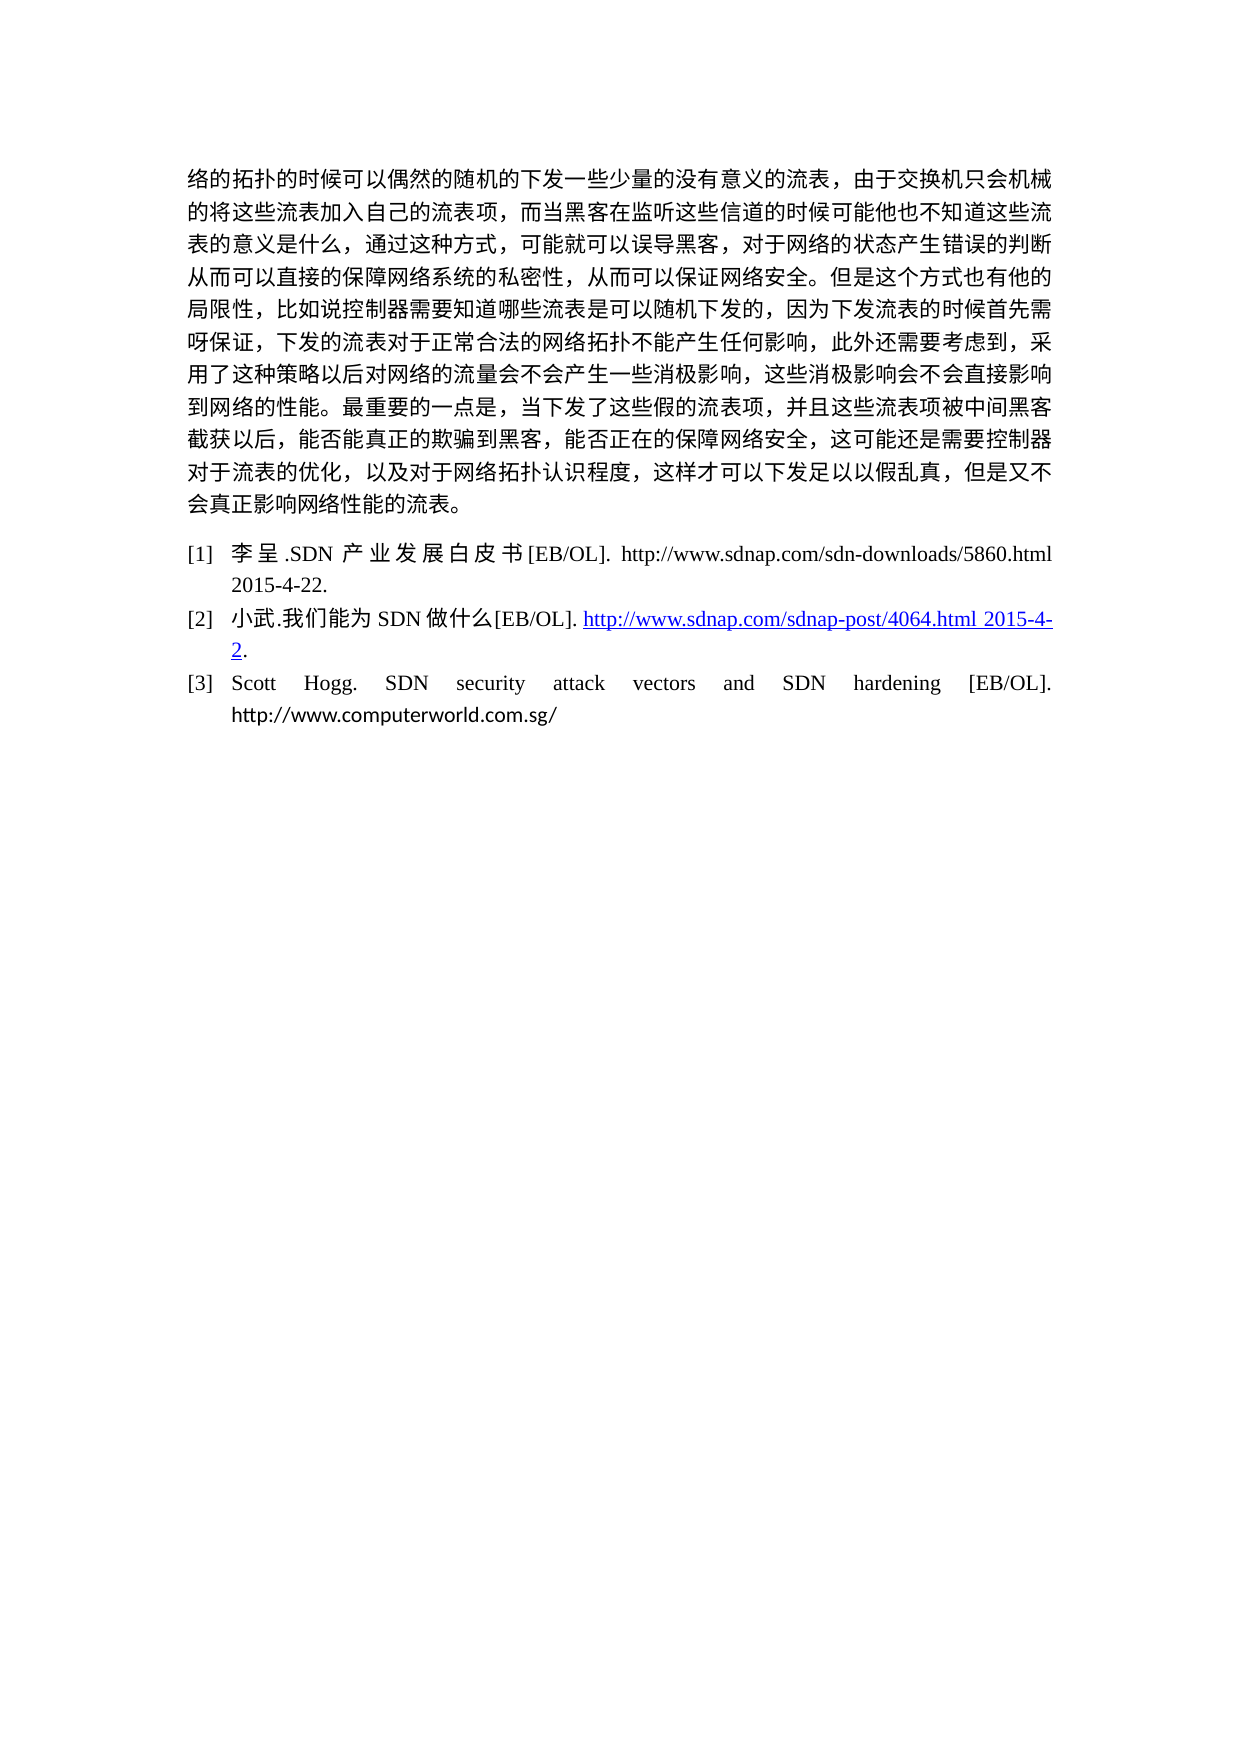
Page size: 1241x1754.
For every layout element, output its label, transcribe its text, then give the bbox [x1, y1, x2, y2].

list 李呈.SDN产业发展白皮书[EB/OL]. http://www.sdnap.com/sdn-downloads/5860.html 2015-4-22. [187, 536, 1053, 601]
list 小武.我们能为SDN做什么[EB/OL]. http://www.sdnap.com/sdnap-post/4064.html 2015-4-2. [187, 601, 1053, 666]
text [187, 162, 1053, 519]
list Scott Hogg. SDN security attack vectors and SDN hardening [EB/OL]. http://www.computerworld.com.sg/ [187, 666, 1053, 731]
